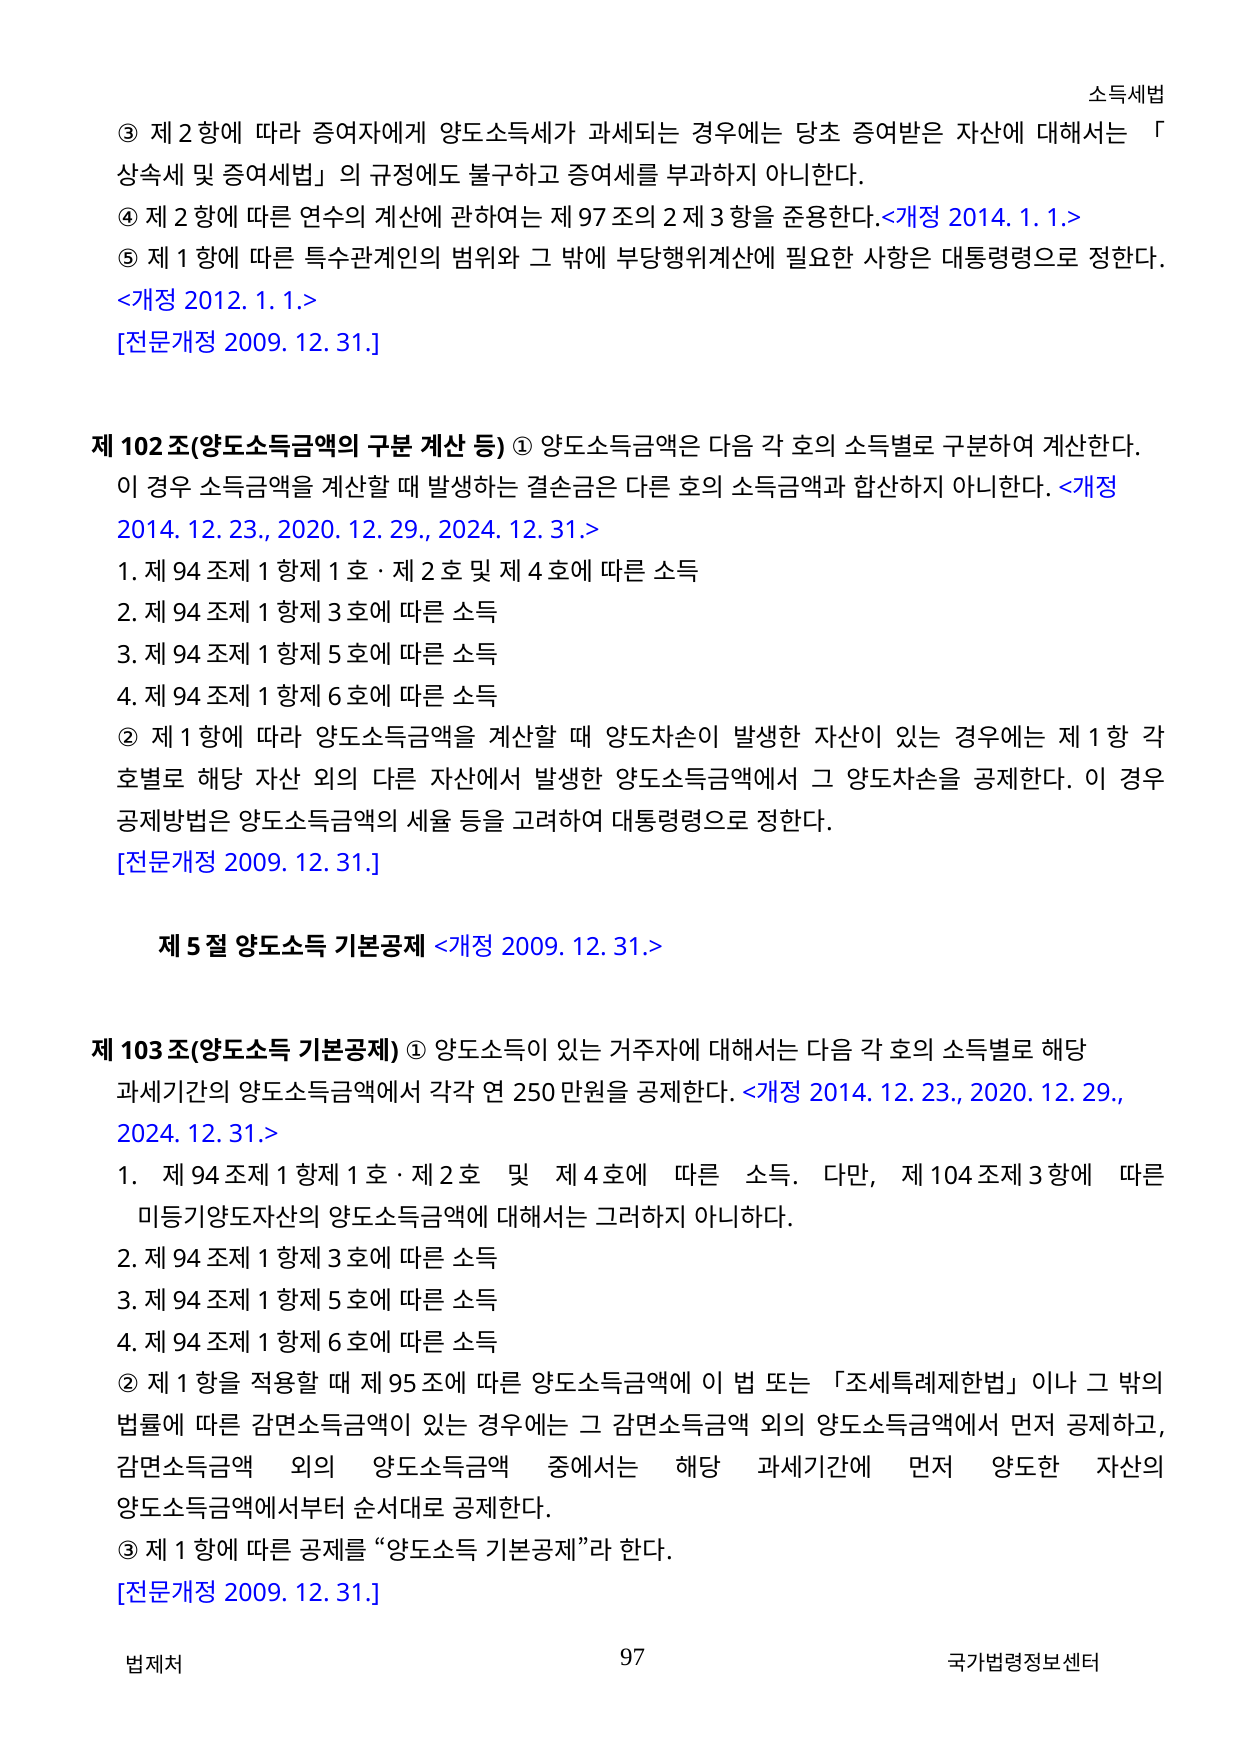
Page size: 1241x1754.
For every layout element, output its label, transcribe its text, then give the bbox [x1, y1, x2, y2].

text 2. 제94조제1항제3호에 따른 소득 [117, 1233, 1165, 1275]
text 제102조(양도소득금액의 구분 계산 등) ① 양도소득금액은 다음 각 호의 소득별로 구분하여 계산한다. 이 경우 소득금액을 계산할 때 발생하는 결손금은 다른 호의 소득금액과 합산하지 아니한다. <개정 2014. 12. 23., 2020. 12. 29., 2024. 12. 31.> [92, 421, 1165, 546]
text 1. 제94조제1항제1호ㆍ제2호 및 제4호에 따른 소득 [117, 546, 1165, 587]
text ② 제1항에 따라 양도소득금액을 계산할 때 양도차손이 발생한 자산이 있는 경우에는 제1항 각 호별로 해당 자산 외의 다른 자산에서 발생한 양도소득금액에서 그 양도차손을 공제한다. 이 경우 공제방법은 양도소득금액의 세율 등을 고려하여 대통령령으로 정한다. [117, 712, 1165, 837]
text 4. 제94조제1항제6호에 따른 소득 [117, 1317, 1165, 1358]
text 3. 제94조제1항제5호에 따른 소득 [117, 629, 1165, 671]
text 제103조(양도소득 기본공제) ① 양도소득이 있는 거주자에 대해서는 다음 각 호의 소득별로 해당 과세기간의 양도소득금액에서 각각 연 250만원을 공제한다. <개정 2014. 12. 23., 2020. 12. 29., 2024. 12. 31.> [92, 1025, 1165, 1150]
text 제5절 양도소득 기본공제 <개정 2009. 12. 31.> [158, 921, 1165, 962]
text 4. 제94조제1항제6호에 따른 소득 [117, 671, 1165, 712]
text [전문개정 2009. 12. 31.] [117, 317, 1165, 358]
text ⑤ 제1항에 따른 특수관계인의 범위와 그 밖에 부당행위계산에 필요한 사항은 대통령령으로 정한다.<개정 2012. 1. 1.> [117, 233, 1165, 317]
text 2. 제94조제1항제3호에 따른 소득 [117, 587, 1165, 629]
text ② 제1항을 적용할 때 제95조에 따른 양도소득금액에 이 법 또는 「조세특례제한법」이나 그 밖의 법률에 따른 감면소득금액이 있는 경우에는 그 감면소득금액 외의 양도소득금액에서 먼저 공제하고, 감면소득금액 외의 양도소득금액 중에서는 해당 과세기간에 먼저 양도한 자산의 양도소득금액에서부터 순서대로 공제한다. [117, 1358, 1165, 1525]
text ④ 제2항에 따른 연수의 계산에 관하여는 제97조의2제3항을 준용한다.<개정 2014. 1. 1.> [117, 192, 1165, 233]
text [전문개정 2009. 12. 31.] [117, 837, 1165, 879]
text 3. 제94조제1항제5호에 따른 소득 [117, 1275, 1165, 1317]
text [전문개정 2009. 12. 31.] [117, 1567, 1165, 1608]
text ③ 제2항에 따라 증여자에게 양도소득세가 과세되는 경우에는 당초 증여받은 자산에 대해서는 「상속세 및 증여세법」의 규정에도 불구하고 증여세를 부과하지 아니한다. [117, 108, 1165, 192]
text ③ 제1항에 따른 공제를 “양도소득 기본공제”라 한다. [117, 1525, 1165, 1567]
text 1. 제94조제1항제1호ㆍ제2호 및 제4호에 따른 소득. 다만, 제104조제3항에 따른 미등기양도자산의 양도소득금액에 대해서는 그러하지 아니하다. [117, 1150, 1165, 1233]
